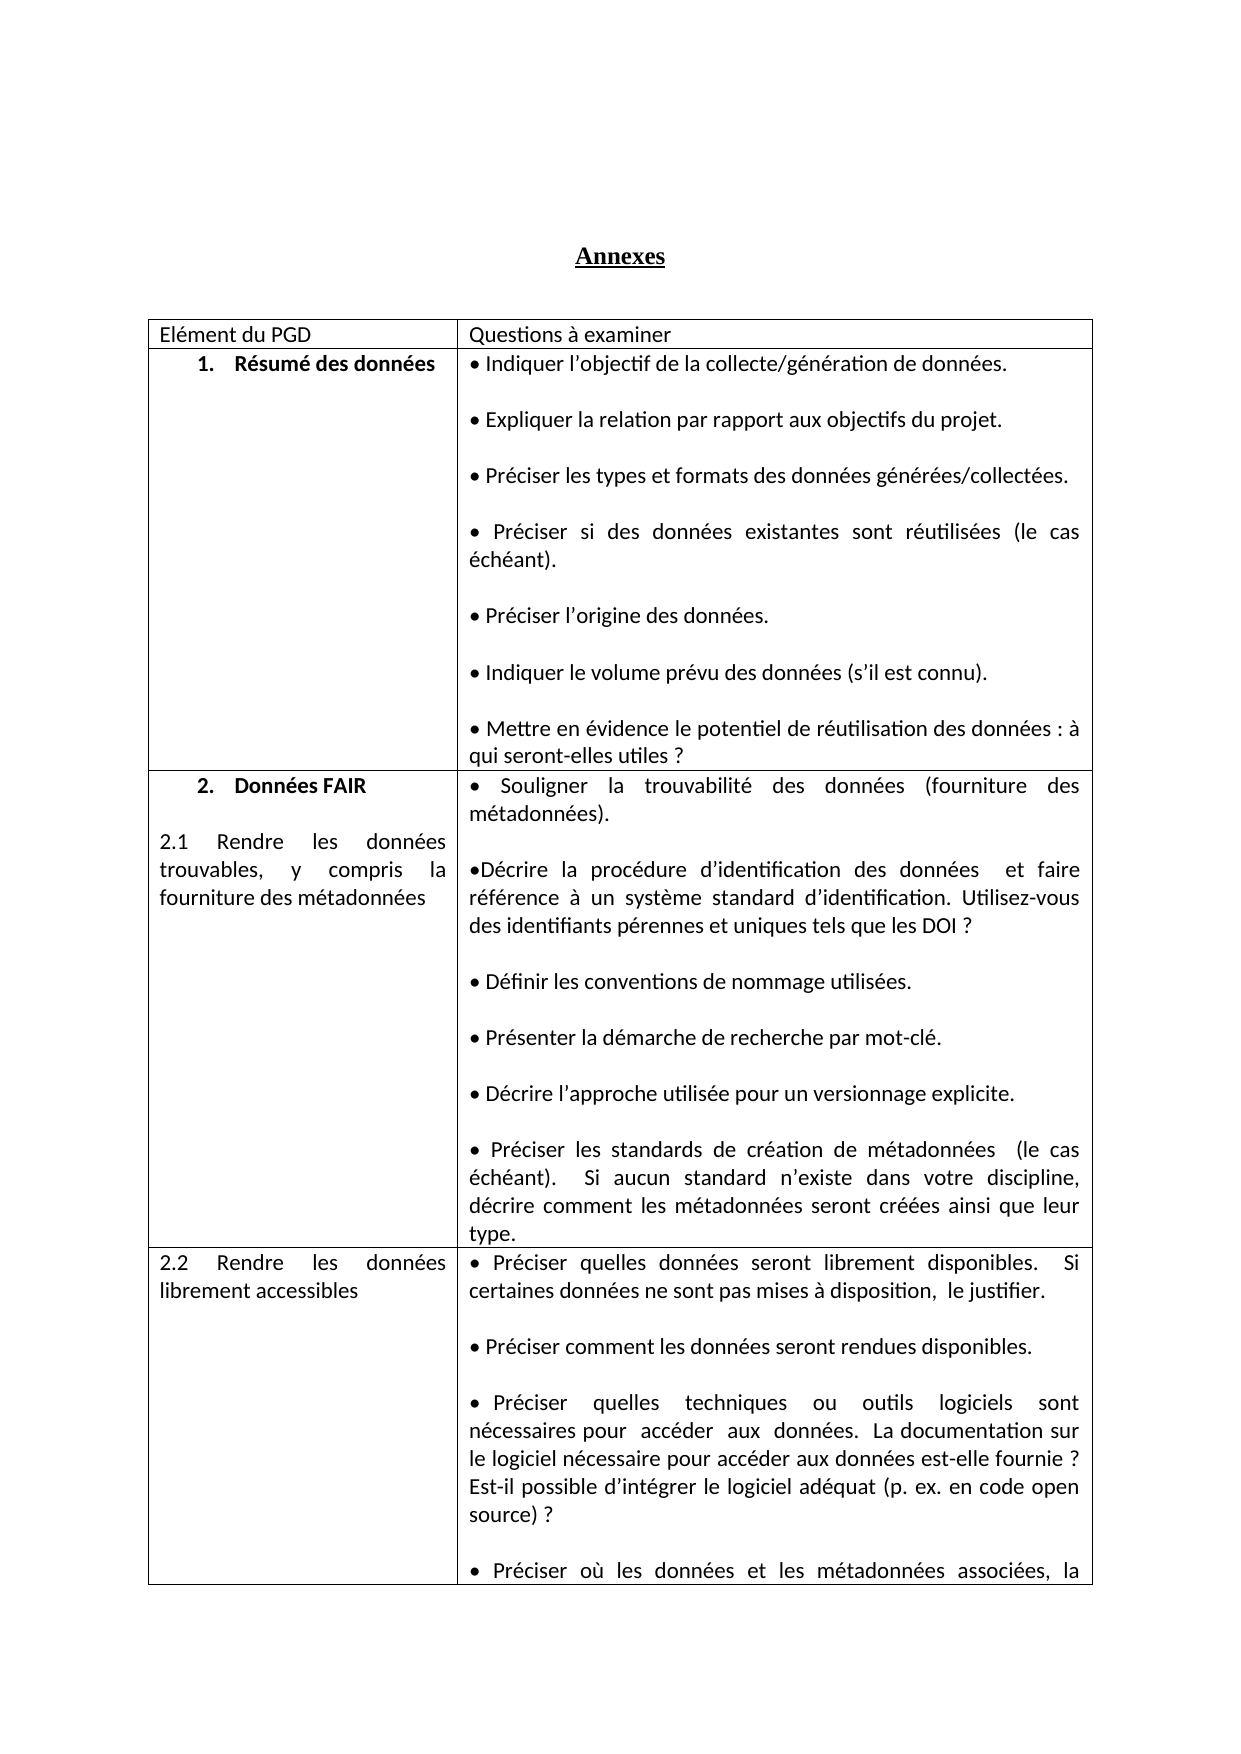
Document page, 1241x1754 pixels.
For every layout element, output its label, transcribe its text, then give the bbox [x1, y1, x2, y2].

table_cell • Souligner la trouvabilité des données (fourniture des métadonnées). •Décrire la procédure d’identification des données et faire référence à un système standard d’identification. Utilisez-vous des identifiants pérennes et uniques tels que les DOI ? • Définir les conventions de nommage utilisées. • Présenter la démarche de recherche par mot-clé. • Décrire l’approche utilisée pour un versionnage explicite. • Préciser les standards de création de métadonnées (le cas échéant). Si aucun standard n’existe dans votre discipline, décrire comment les métadonnées seront créées ainsi que leur type. [458, 771, 1092, 1247]
table_header Questions à examiner [458, 320, 1092, 348]
table_cell • Indiquer l’objectif de la collecte/génération de données. • Expliquer la relation par rapport aux objectifs du projet. • Préciser les types et formats des données générées/collectées. • Préciser si des données existantes sont réutilisées (le cas échéant). • Préciser l’origine des données. • Indiquer le volume prévu des données (s’il est connu). • Mettre en évidence le potentiel de réutilisation des données : à qui seront-elles utiles ? [458, 349, 1092, 770]
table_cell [149, 1248, 457, 1584]
table_cell Données FAIR 2.1 Rendre les données trouvables, y compris la fourniture des métadonnées [149, 771, 457, 1247]
table_header Elément du PGD [149, 320, 457, 348]
subtitle Annexes [148, 241, 1093, 270]
table_cell Résumé des données [149, 349, 457, 770]
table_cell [458, 1248, 1092, 1584]
